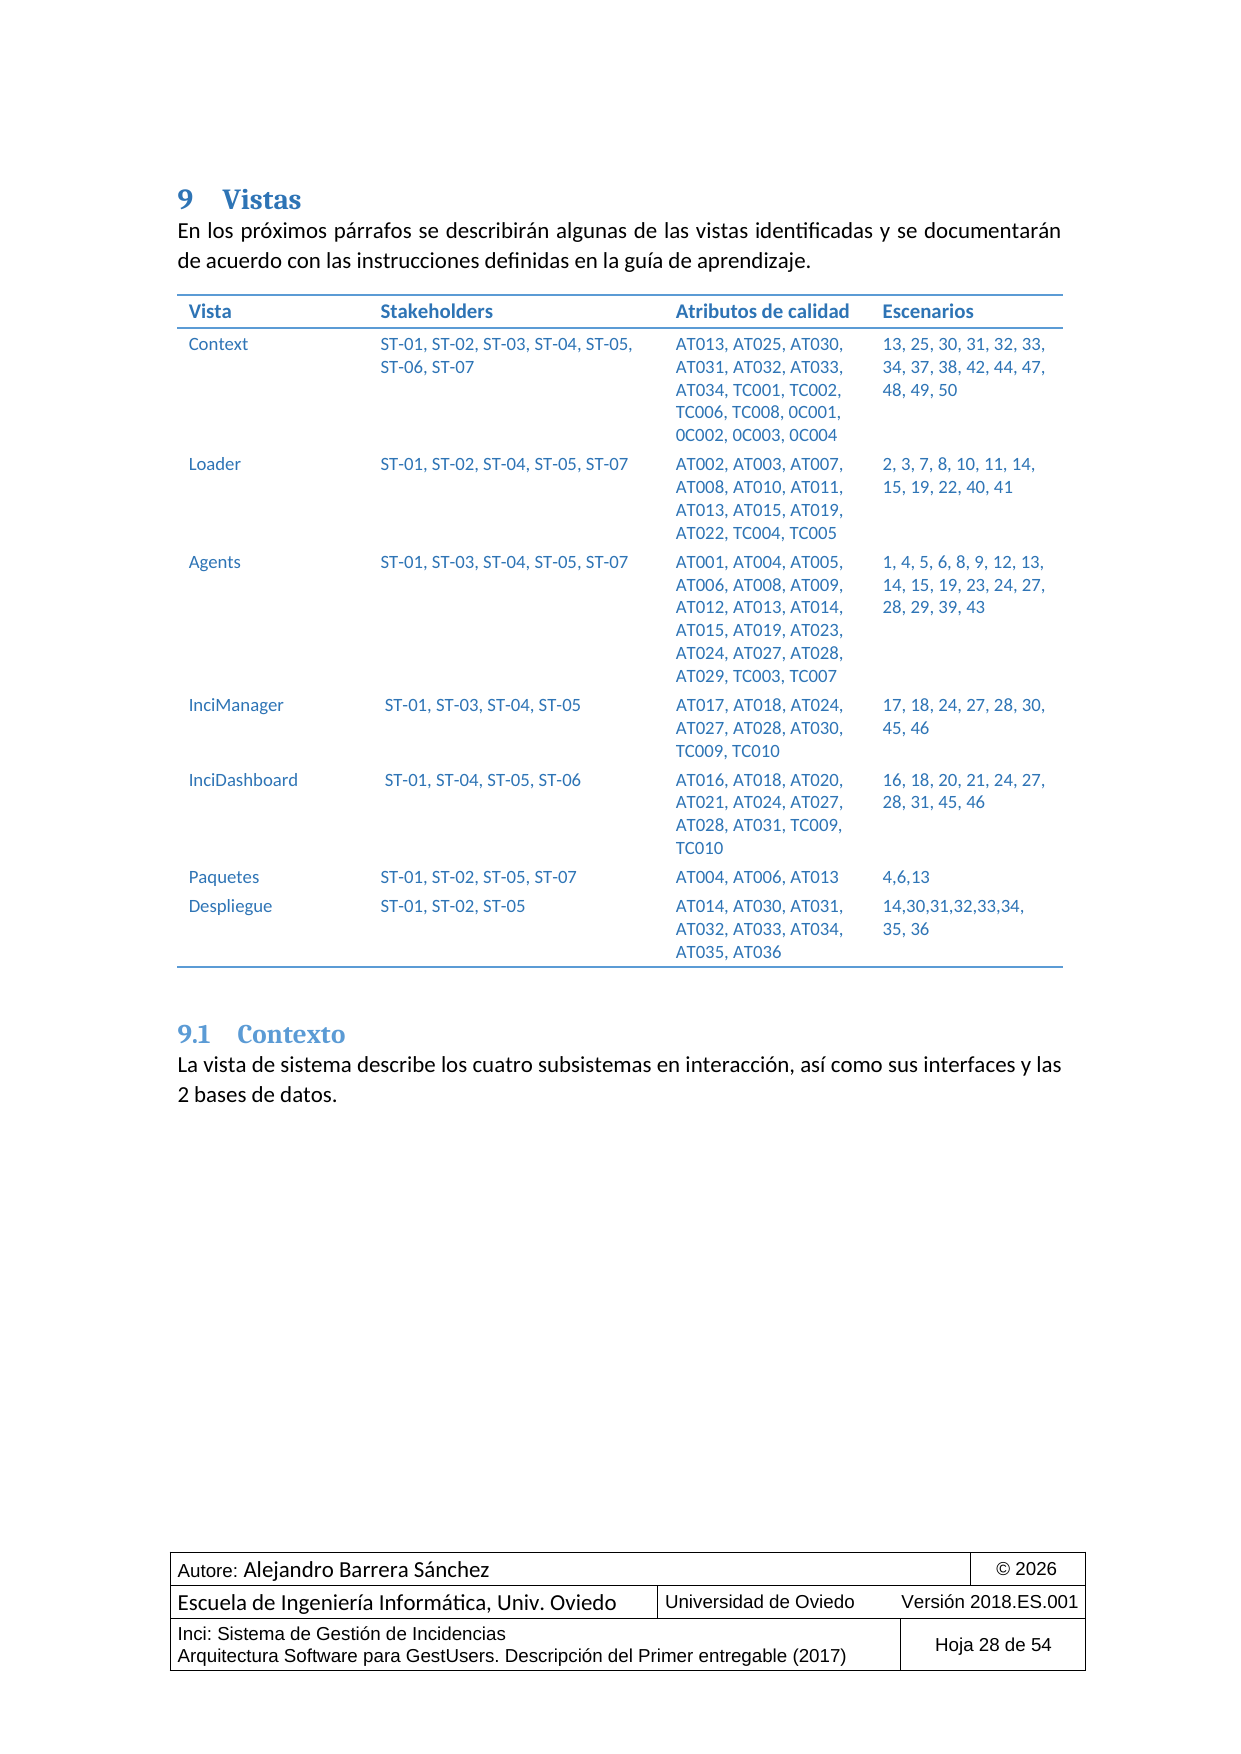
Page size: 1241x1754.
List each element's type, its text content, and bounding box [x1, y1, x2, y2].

table_cell AT016, AT018, AT020, AT021, AT024, AT027, AT028, AT031, TC009, TC010 [664, 765, 871, 862]
table_cell InciManager [177, 690, 369, 765]
table_header Stakeholders [369, 296, 664, 327]
table_cell 4,6,13 [871, 862, 1063, 891]
table_cell ST-01, ST-03, ST-04, ST-05, ST-07 [369, 547, 664, 690]
table_cell AT002, AT003, AT007, AT008, AT010, AT011, AT013, AT015, AT019, AT022, TC004, TC005 [664, 449, 871, 547]
table_cell Agents [177, 547, 369, 690]
table_header Atributos de calidad [664, 296, 871, 327]
table_cell 1, 4, 5, 6, 8, 9, 12, 13, 14, 15, 19, 23, 24, 27, 28, 29, 39, 43 [871, 547, 1063, 690]
table_cell 16, 18, 20, 21, 24, 27, 28, 31, 45, 46 [871, 765, 1063, 862]
subtitle Vistas [177, 183, 1063, 216]
table_cell ST-01, ST-02, ST-05, ST-07 [369, 862, 664, 891]
table_cell ST-01, ST-02, ST-05 [369, 891, 664, 966]
text La vista de sistema describe los cuatro subsistemas en interacción, así como sus interfaces y las 2 bases de datos. [177, 1050, 1063, 1108]
table_header Vista [177, 296, 369, 327]
table_cell ST-01, ST-02, ST-03, ST-04, ST-05, ST-06, ST-07 [369, 329, 664, 449]
table_header Escenarios [871, 296, 1063, 327]
table_cell AT001, AT004, AT005, AT006, AT008, AT009, AT012, AT013, AT014, AT015, AT019, AT023, AT024, AT027, AT028, AT029, TC003, TC007 [664, 547, 871, 690]
table_cell ST-01, ST-04, ST-05, ST-06 [369, 765, 664, 862]
table_cell 17, 18, 24, 27, 28, 30, 45, 46 [871, 690, 1063, 765]
table_cell AT004, AT006, AT013 [664, 862, 871, 891]
table_cell Paquetes [177, 862, 369, 891]
table_cell AT017, AT018, AT024, AT027, AT028, AT030, TC009, TC010 [664, 690, 871, 765]
text En los próximos párrafos se describirán algunas de las vistas identificadas y se documentarán de acuerdo con las instrucciones definidas en la guía de aprendizaje. [177, 216, 1063, 275]
table_cell 2, 3, 7, 8, 10, 11, 14, 15, 19, 22, 40, 41 [871, 449, 1063, 547]
table_cell 14,30,31,32,33,34, 35, 36 [871, 891, 1063, 966]
table_cell ST-01, ST-02, ST-04, ST-05, ST-07 [369, 449, 664, 547]
table_cell Context [177, 329, 369, 449]
table_cell AT013, AT025, AT030, AT031, AT032, AT033, AT034, TC001, TC002, TC006, TC008, 0C001, 0C002, 0C003, 0C004 [664, 329, 871, 449]
subtitle Contexto [177, 1019, 1063, 1050]
table_cell ST-01, ST-03, ST-04, ST-05 [369, 690, 664, 765]
table_cell Loader [177, 449, 369, 547]
table_cell Despliegue [177, 891, 369, 966]
table_cell InciDashboard [177, 765, 369, 862]
table_cell 13, 25, 30, 31, 32, 33, 34, 37, 38, 42, 44, 47, 48, 49, 50 [871, 329, 1063, 449]
table_cell AT014, AT030, AT031, AT032, AT033, AT034, AT035, AT036 [664, 891, 871, 966]
